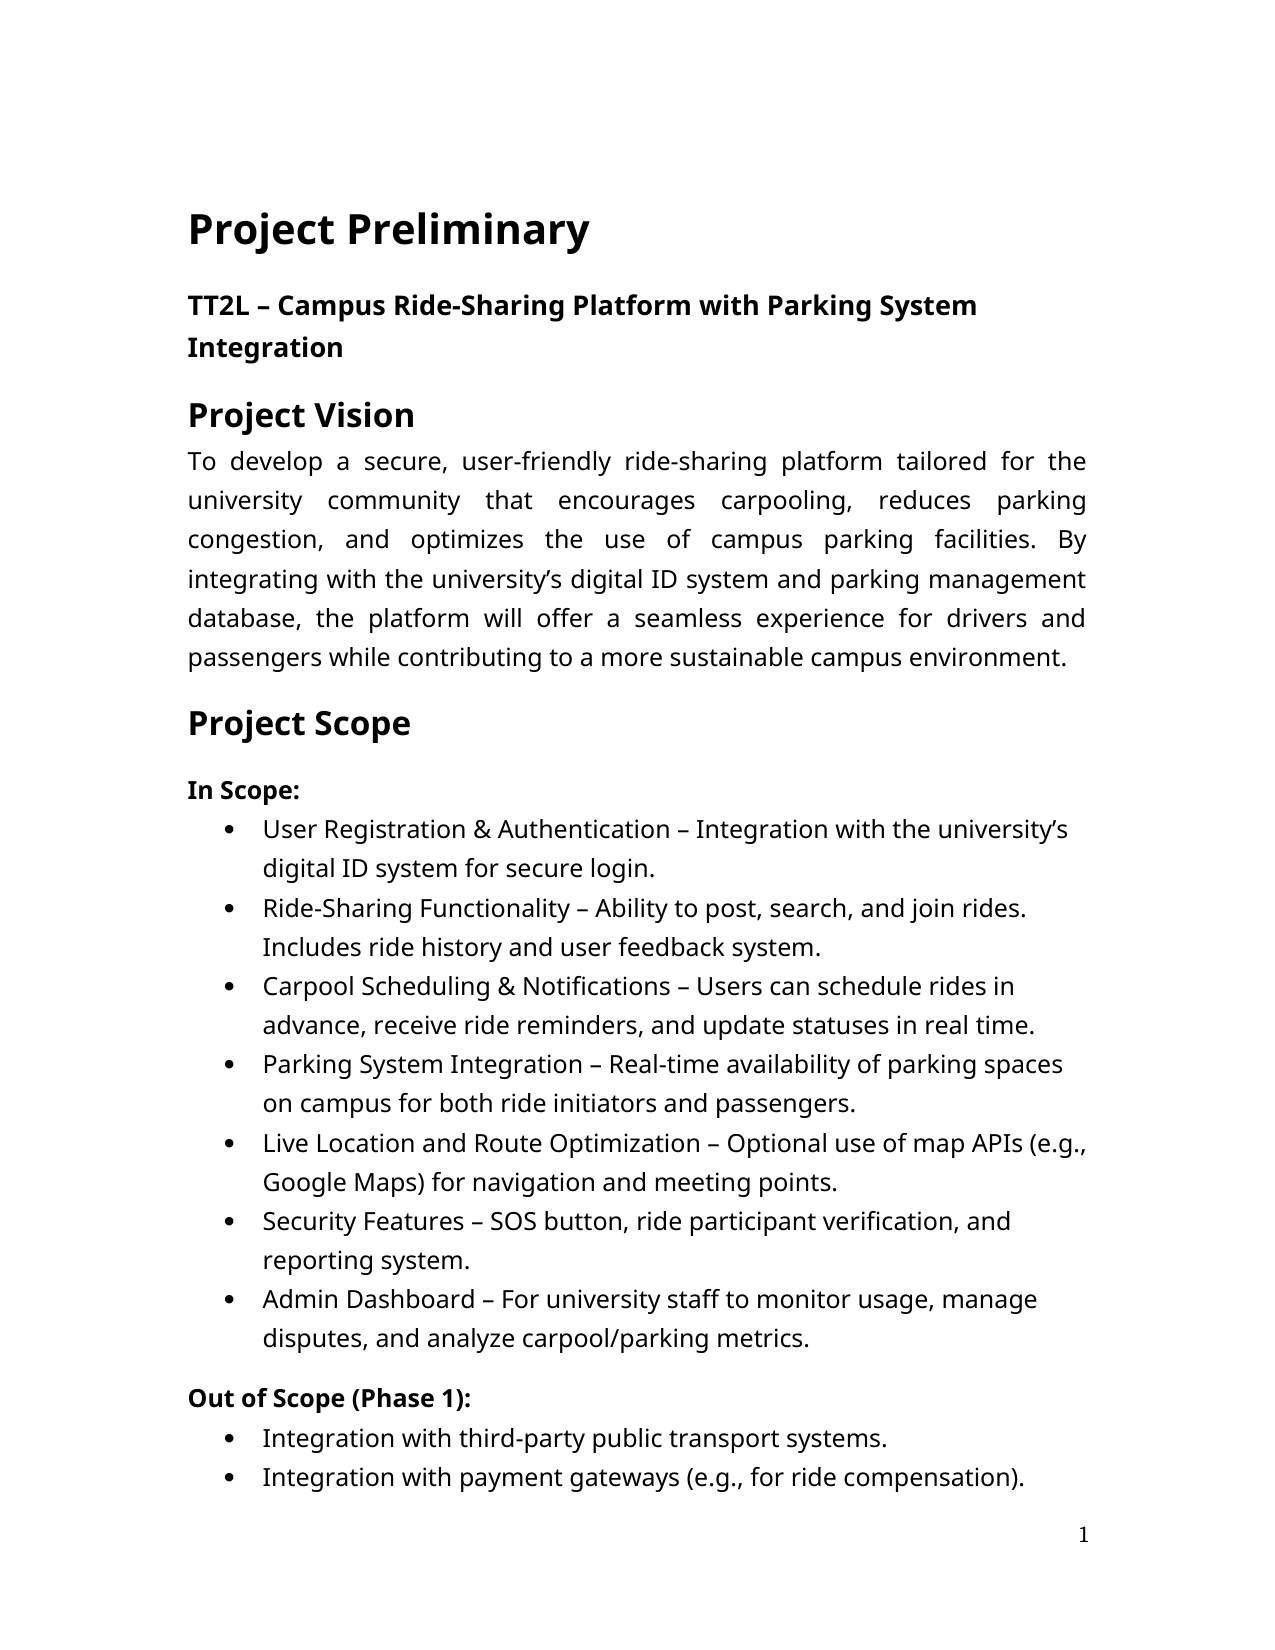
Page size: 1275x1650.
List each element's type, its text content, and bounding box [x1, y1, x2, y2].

list User Registration & Authentication – Integration with the university’s digital ID system for secure login. [225, 812, 1087, 885]
list Parking System Integration – Real-time availability of parking spaces on campus for both ride initiators and passengers. [225, 1047, 1087, 1120]
text To develop a secure, user-friendly ride-sharing platform tailored for the university community that encourages carpooling, reduces parking congestion, and optimizes the use of campus parking facilities. By integrating with the university’s digital ID system and parking management database, the platform will offer a seamless experience for drivers and passengers while contributing to a more sustainable campus environment. [187, 444, 1087, 674]
subtitle Out of Scope (Phase 1): [187, 1381, 1087, 1415]
list Ride-Sharing Functionality – Ability to post, search, and join rides. Includes ride history and user feedback system. [225, 890, 1087, 963]
list Security Features – SOS button, ride participant verification, and reporting system. [225, 1203, 1087, 1277]
list Integration with payment gateways (e.g., for ride compensation). [225, 1459, 1087, 1493]
subtitle In Scope: [187, 773, 1087, 807]
list Live Location and Route Optimization – Optional use of map APIs (e.g., Google Maps) for navigation and meeting points. [225, 1125, 1087, 1198]
subtitle Project Scope [187, 700, 1087, 745]
list Integration with third-party public transport systems. [225, 1420, 1087, 1454]
subtitle Project Vision [187, 392, 1087, 437]
subtitle TT2L – Campus Ride-Sharing Platform with Parking System Integration [187, 286, 1087, 365]
list Admin Dashboard – For university staff to monitor usage, manage disputes, and analyze carpool/parking metrics. [225, 1282, 1087, 1355]
list Carpool Scheduling & Notifications – Users can schedule rides in advance, receive ride reminders, and update statuses in real time. [225, 968, 1087, 1042]
subtitle Project Preliminary [187, 200, 1087, 257]
